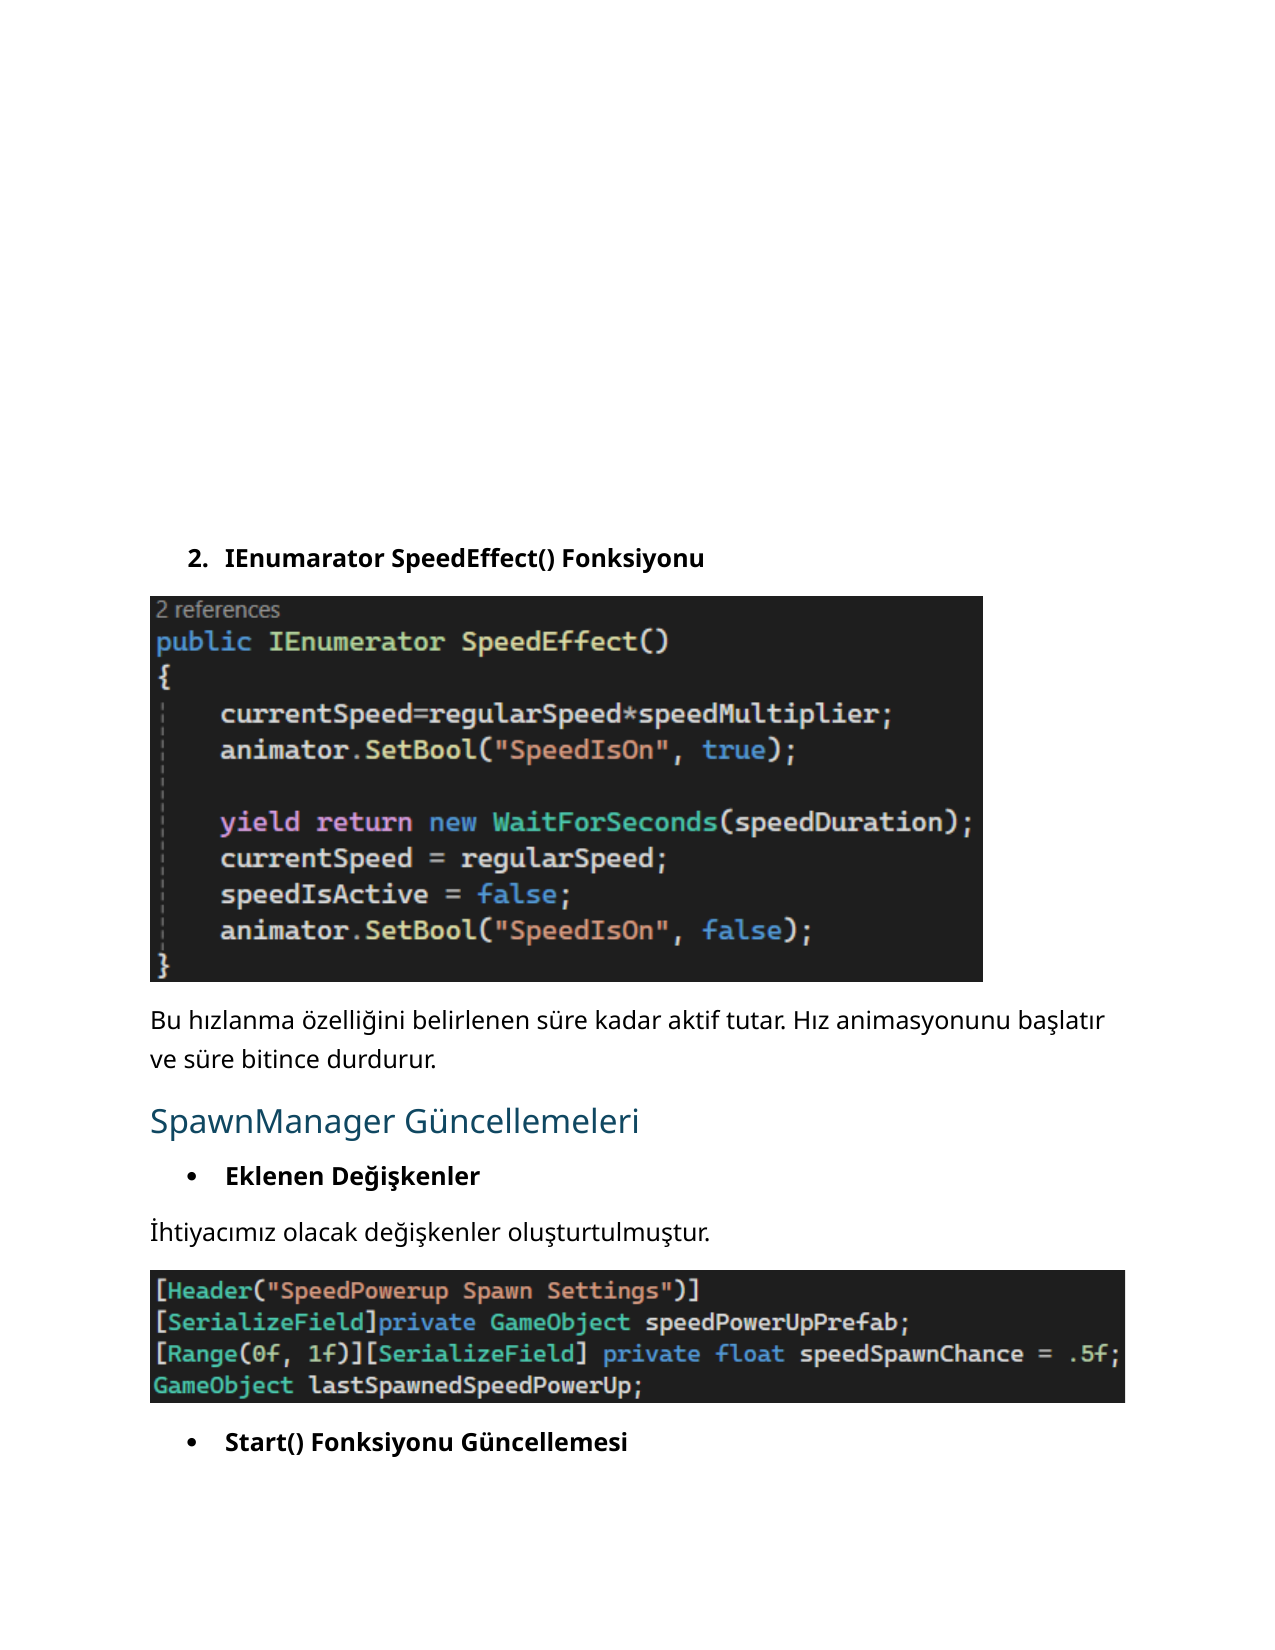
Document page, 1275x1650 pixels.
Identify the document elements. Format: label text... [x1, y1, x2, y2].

subtitle Eklenen Değişkenler [187, 1158, 1125, 1192]
subtitle IEnumarator SpeedEffect() Fonksiyonu [187, 541, 1125, 575]
text Bu hızlanma özelliğini belirlenen süre kadar aktif tutar. Hız animasyonunu başlatır ve süre bitince durdurur. [150, 1003, 1125, 1076]
picture [150, 1270, 1125, 1403]
text İhtiyacımız olacak değişkenler oluşturtulmuştur. [150, 1214, 1125, 1248]
subtitle Start() Fonksiyonu Güncellemesi [187, 1424, 1125, 1458]
picture [150, 596, 983, 982]
subtitle SpawnManager Güncellemeleri [150, 1098, 1125, 1143]
